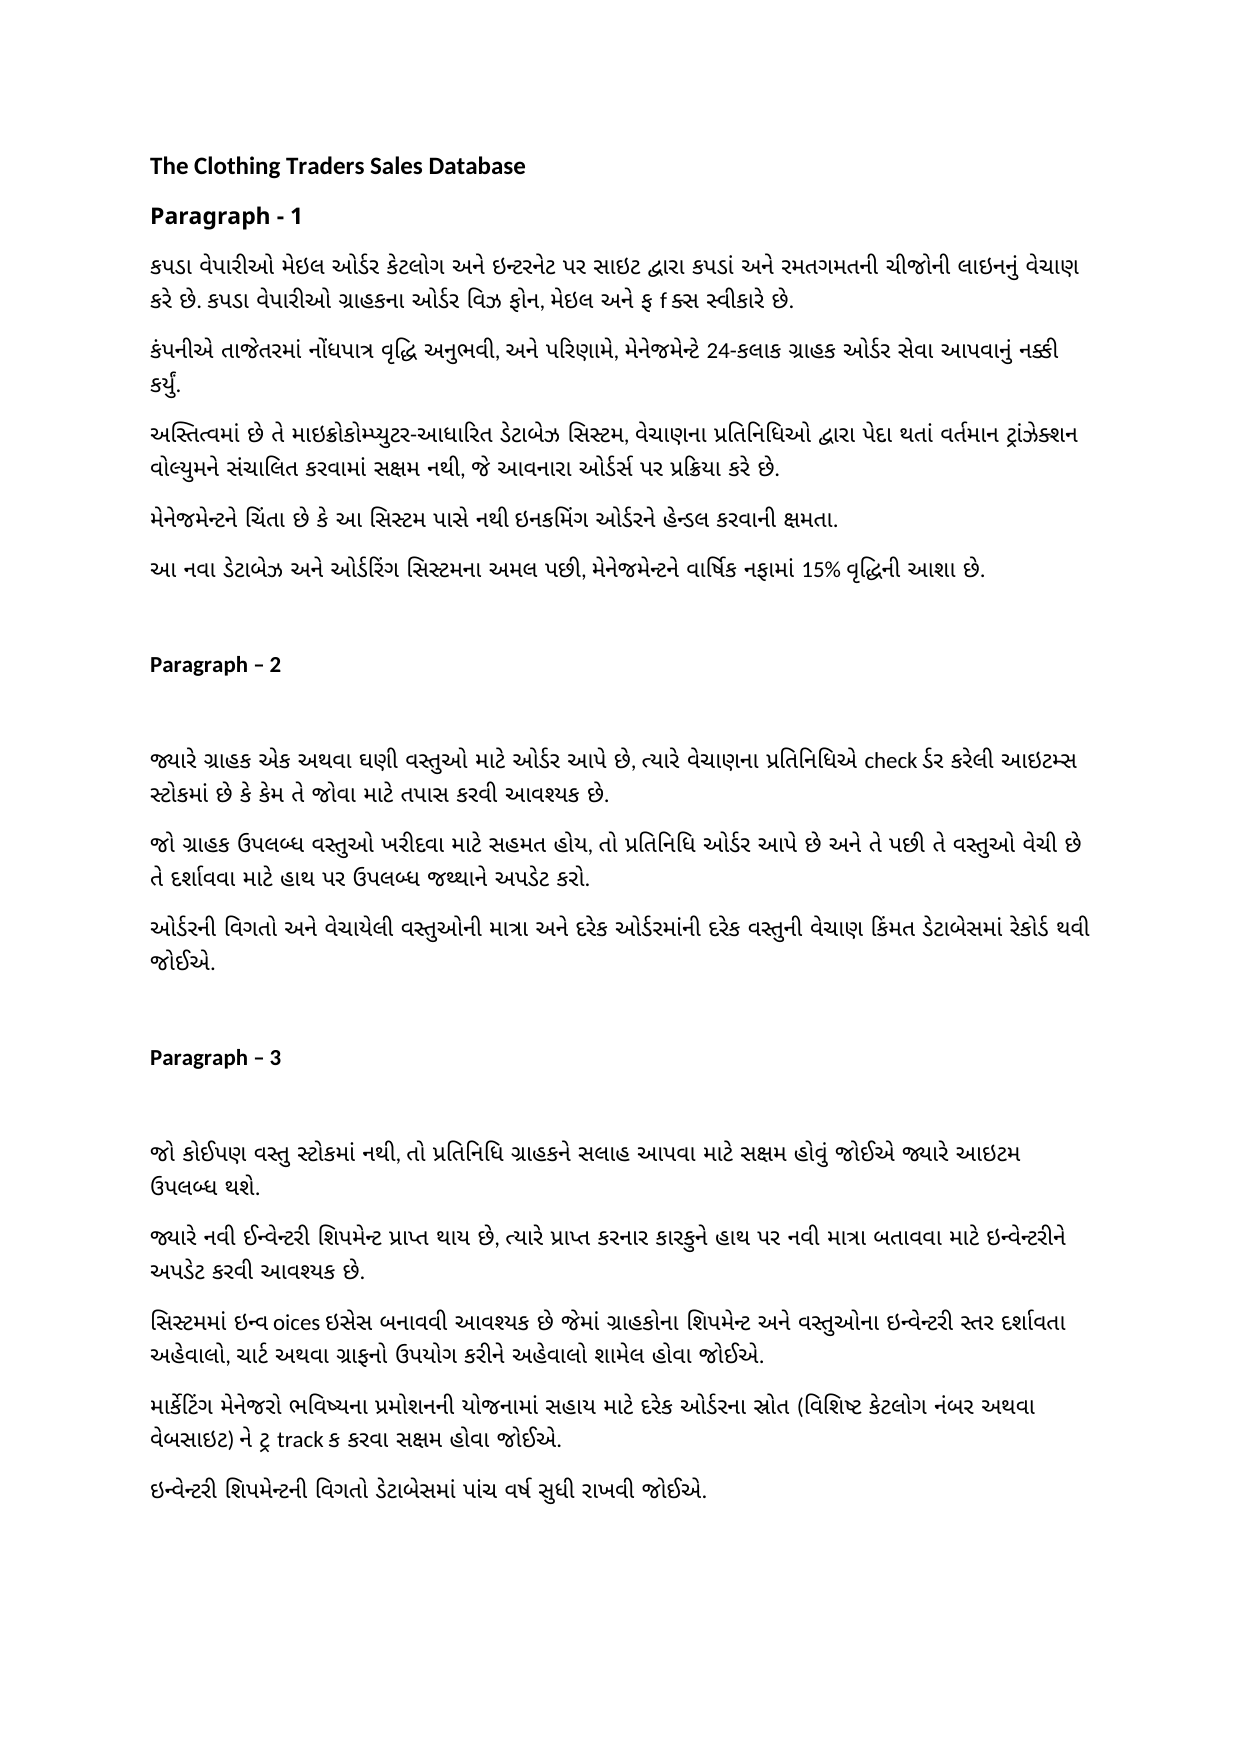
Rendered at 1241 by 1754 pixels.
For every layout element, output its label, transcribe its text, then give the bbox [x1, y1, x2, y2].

text સિસ્ટમમાં ઇન્વoicesઇસેસ બનાવવી આવશ્યક છે જેમાં ગ્રાહકોના શિપમેન્ટ અને વસ્તુઓના ઇન્વેન્ટરી સ્તર દર્શાવતા અહેવાલો, ચાર્ટ અથવા ગ્રાફનો ઉપયોગ કરીને અહેવાલો શામેલ હોવા જોઈએ. [150, 1305, 1090, 1370]
text આ નવા ડેટાબેઝ અને ઓર્ડરિંગ સિસ્ટમના અમલ પછી, મેનેજમેન્ટને વાર્ષિક નફામાં 15% વૃદ્ધિની આશા છે. [150, 553, 1090, 584]
text મેનેજમેન્ટને ચિંતા છે કે આ સિસ્ટમ પાસે નથી ઇનકમિંગ ઓર્ડરને હેન્ડલ કરવાની ક્ષમતા. [150, 502, 1090, 534]
text Paragraph – 2 [150, 650, 1090, 678]
text જ્યારે નવી ઈન્વેન્ટરી શિપમેન્ટ પ્રાપ્ત થાય છે, ત્યારે પ્રાપ્ત કરનાર કારકુને હાથ પર નવી માત્રા બતાવવા માટે ઇન્વેન્ટરીને અપડેટ કરવી આવશ્યક છે. [150, 1221, 1090, 1286]
text અસ્તિત્વમાં છે તે માઇક્રોકોમ્પ્યુટર-આધારિત ડેટાબેઝ સિસ્ટમ, વેચાણના પ્રતિનિધિઓ દ્વારા પેદા થતાં વર્તમાન ટ્રાંઝેક્શન વોલ્યુમને સંચાલિત કરવામાં સક્ષમ નથી, જે આવનારા ઓર્ડર્સ પર પ્રક્રિયા કરે છે. [150, 418, 1090, 483]
text જો ગ્રાહક ઉપલબ્ધ વસ્તુઓ ખરીદવા માટે સહમત હોય, તો પ્રતિનિધિ ઓર્ડર આપે છે અને તે પછી તે વસ્તુઓ વેચી છે તે દર્શાવવા માટે હાથ પર ઉપલબ્ધ જથ્થાને અપડેટ કરો. [150, 828, 1090, 893]
text જ્યારે ગ્રાહક એક અથવા ઘણી વસ્તુઓ માટે ઓર્ડર આપે છે, ત્યારે વેચાણના પ્રતિનિધિએ checkર્ડર કરેલી આઇટમ્સ સ્ટોકમાં છે કે કેમ તે જોવા માટે તપાસ કરવી આવશ્યક છે. [150, 744, 1090, 809]
text ઇન્વેન્ટરી શિપમેન્ટની વિગતો ડેટાબેસમાં પાંચ વર્ષ સુધી રાખવી જોઈએ. [150, 1474, 1090, 1505]
text Paragraph – 3 [150, 1043, 1090, 1071]
text કપડા વેપારીઓ મેઇલ ઓર્ડર કેટલોગ અને ઇન્ટરનેટ પર સાઇટ દ્વારા કપડાં અને રમતગમતની ચીજોની લાઇનનું વેચાણ કરે છે. કપડા વેપારીઓ ગ્રાહકના ઓર્ડર વિઝ ફોન, મેઇલ અને ફ fક્સ સ્વીકારે છે. [150, 250, 1090, 315]
text જો કોઈપણ વસ્તુ સ્ટોકમાં નથી, તો પ્રતિનિધિ ગ્રાહકને સલાહ આપવા માટે સક્ષમ હોવું જોઈએ જ્યારે આઇટમ ઉપલબ્ધ થશે. [150, 1137, 1090, 1202]
text માર્કેટિંગ મેનેજરો ભવિષ્યના પ્રમોશનની યોજનામાં સહાય માટે દરેક ઓર્ડરના સ્રોત (વિશિષ્ટ કેટલોગ નંબર અથવા વેબસાઇટ) ને ટ્ર trackક કરવા સક્ષમ હોવા જોઈએ. [150, 1389, 1090, 1454]
text The Clothing Traders Sales Database [150, 150, 1090, 181]
text કંપનીએ તાજેતરમાં નોંધપાત્ર વૃદ્ધિ અનુભવી, અને પરિણામે, મેનેજમેન્ટે 24-કલાક ગ્રાહક ઓર્ડર સેવા આપવાનું નક્કી કર્યું. [150, 334, 1090, 399]
text ઓર્ડરની વિગતો અને વેચાયેલી વસ્તુઓની માત્રા અને દરેક ઓર્ડરમાંની દરેક વસ્તુની વેચાણ કિંમત ડેટાબેસમાં રેકોર્ડ થવી જોઈએ. [150, 912, 1090, 977]
text Paragraph - 1 [150, 199, 1090, 231]
